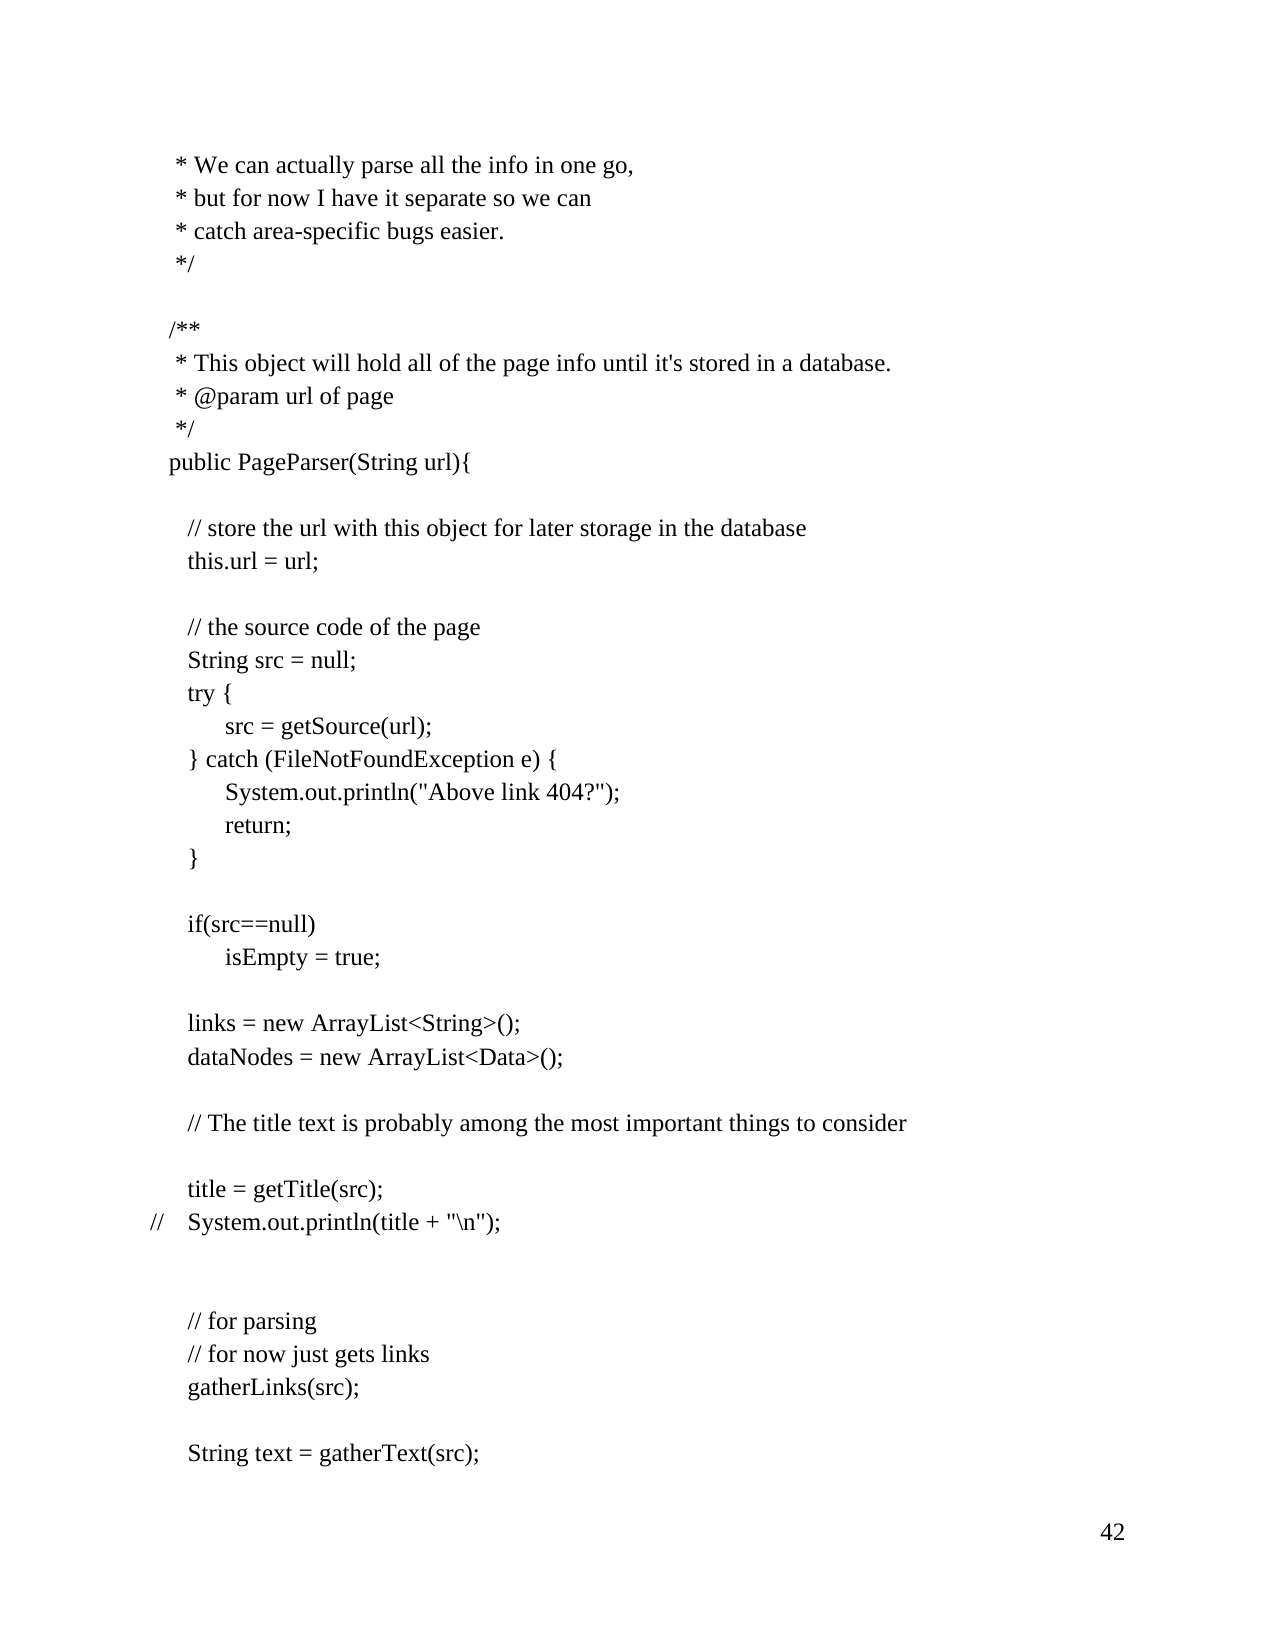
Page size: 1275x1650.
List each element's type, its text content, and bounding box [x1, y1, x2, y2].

text */ [150, 249, 1125, 278]
text try { [150, 678, 1125, 707]
text */ [150, 414, 1125, 443]
text isEmpty = true; [150, 942, 1125, 971]
text return; [150, 810, 1125, 839]
text this.url = url; [150, 546, 1125, 575]
text dataNodes = new ArrayList<Data>(); [150, 1042, 1125, 1070]
text } catch (FileNotFoundException e) { [150, 744, 1125, 773]
text gatherLinks(src); [150, 1372, 1125, 1401]
text * This object will hold all of the page info until it's stored in a database. [150, 348, 1125, 377]
text System.out.println("Above link 404?"); [150, 777, 1125, 806]
text String src = null; [150, 645, 1125, 674]
text // the source code of the page [150, 612, 1125, 641]
text * catch area-specific bugs easier. [150, 216, 1125, 245]
text src = getSource(url); [150, 711, 1125, 740]
text String text = gatherText(src); [150, 1438, 1125, 1467]
text // for now just gets links [150, 1339, 1125, 1367]
text // System.out.println(title + "\n"); [150, 1207, 1125, 1235]
text * but for now I have it separate so we can [150, 183, 1125, 212]
text public PageParser(String url){ [150, 447, 1125, 476]
text title = getTitle(src); [150, 1174, 1125, 1202]
text // store the url with this object for later storage in the database [150, 513, 1125, 542]
text links = new ArrayList<String>(); [150, 1008, 1125, 1037]
text * @param url of page [150, 381, 1125, 410]
text /** [150, 315, 1125, 344]
text * We can actually parse all the info in one go, [150, 150, 1125, 179]
text } [150, 843, 1125, 872]
text if(src==null) [150, 909, 1125, 938]
text // for parsing [150, 1306, 1125, 1334]
text // The title text is probably among the most important things to consider [150, 1108, 1125, 1136]
